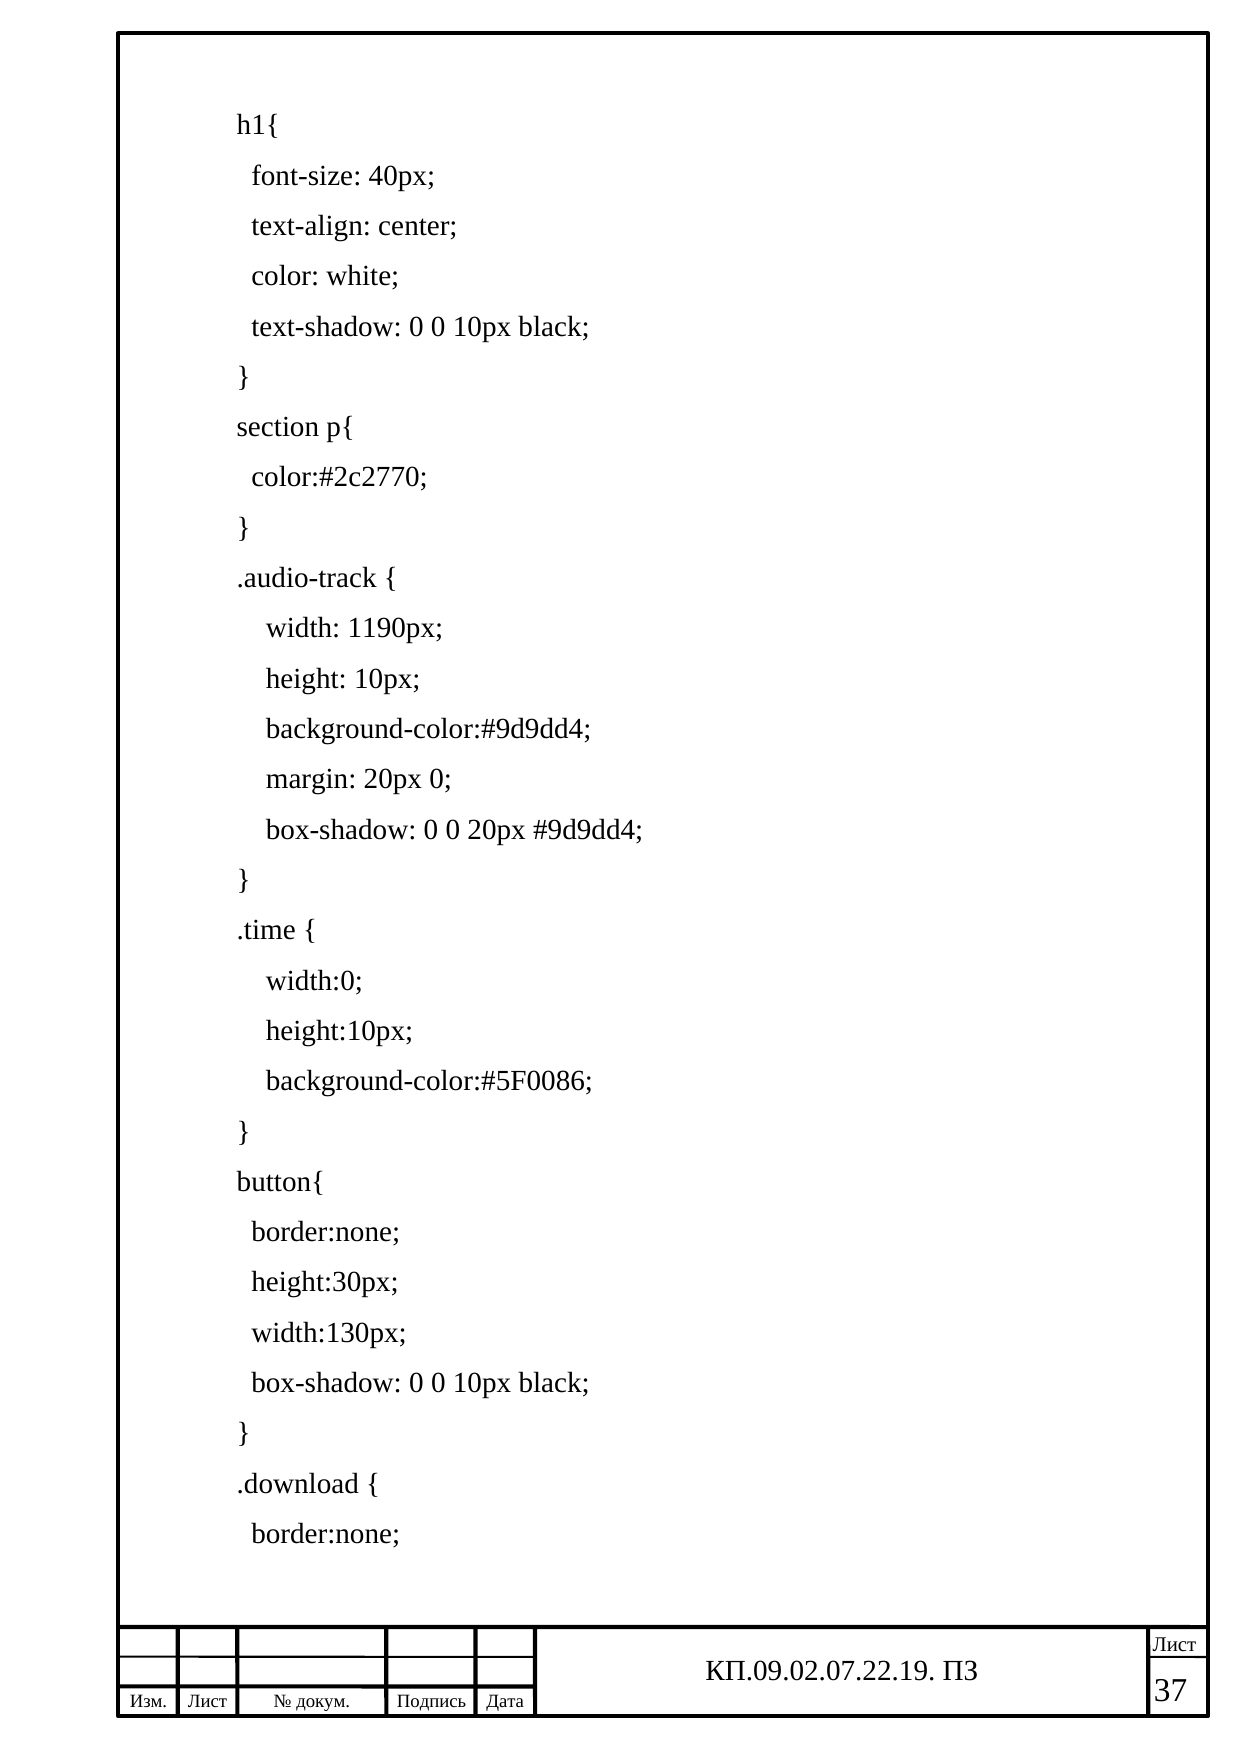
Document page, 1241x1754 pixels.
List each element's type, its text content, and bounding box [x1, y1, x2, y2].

text height:30px; [148, 1264, 1181, 1298]
text width:130px; [148, 1315, 1181, 1348]
text text-align: center; [148, 208, 1181, 242]
text h1{ [148, 107, 1181, 141]
text width:0; [148, 963, 1181, 996]
text box-shadow: 0 0 10px black; [148, 1365, 1181, 1399]
text width: 1190px; [148, 611, 1181, 644]
text border:none; [148, 1214, 1181, 1248]
text color: white; [148, 258, 1181, 292]
text background-color:#5F0086; [148, 1063, 1181, 1097]
text } [148, 1416, 1181, 1449]
text height: 10px; [148, 661, 1181, 694]
text section p{ [148, 409, 1181, 443]
text background-color:#9d9dd4; [148, 711, 1181, 745]
text .download { [148, 1466, 1181, 1499]
text .audio-track { [148, 560, 1181, 594]
text color:#2c2770; [148, 459, 1181, 493]
text } [148, 359, 1181, 392]
text } [148, 1114, 1181, 1147]
text } [148, 862, 1181, 896]
text height:10px; [148, 1013, 1181, 1047]
text box-shadow: 0 0 20px #9d9dd4; [148, 812, 1181, 845]
text border:none; [148, 1516, 1181, 1550]
text .time { [148, 912, 1181, 946]
text margin: 20px 0; [148, 761, 1181, 795]
text text-shadow: 0 0 10px black; [148, 309, 1181, 342]
text } [148, 510, 1181, 543]
text button{ [148, 1164, 1181, 1197]
text font-size: 40px; [148, 158, 1181, 191]
